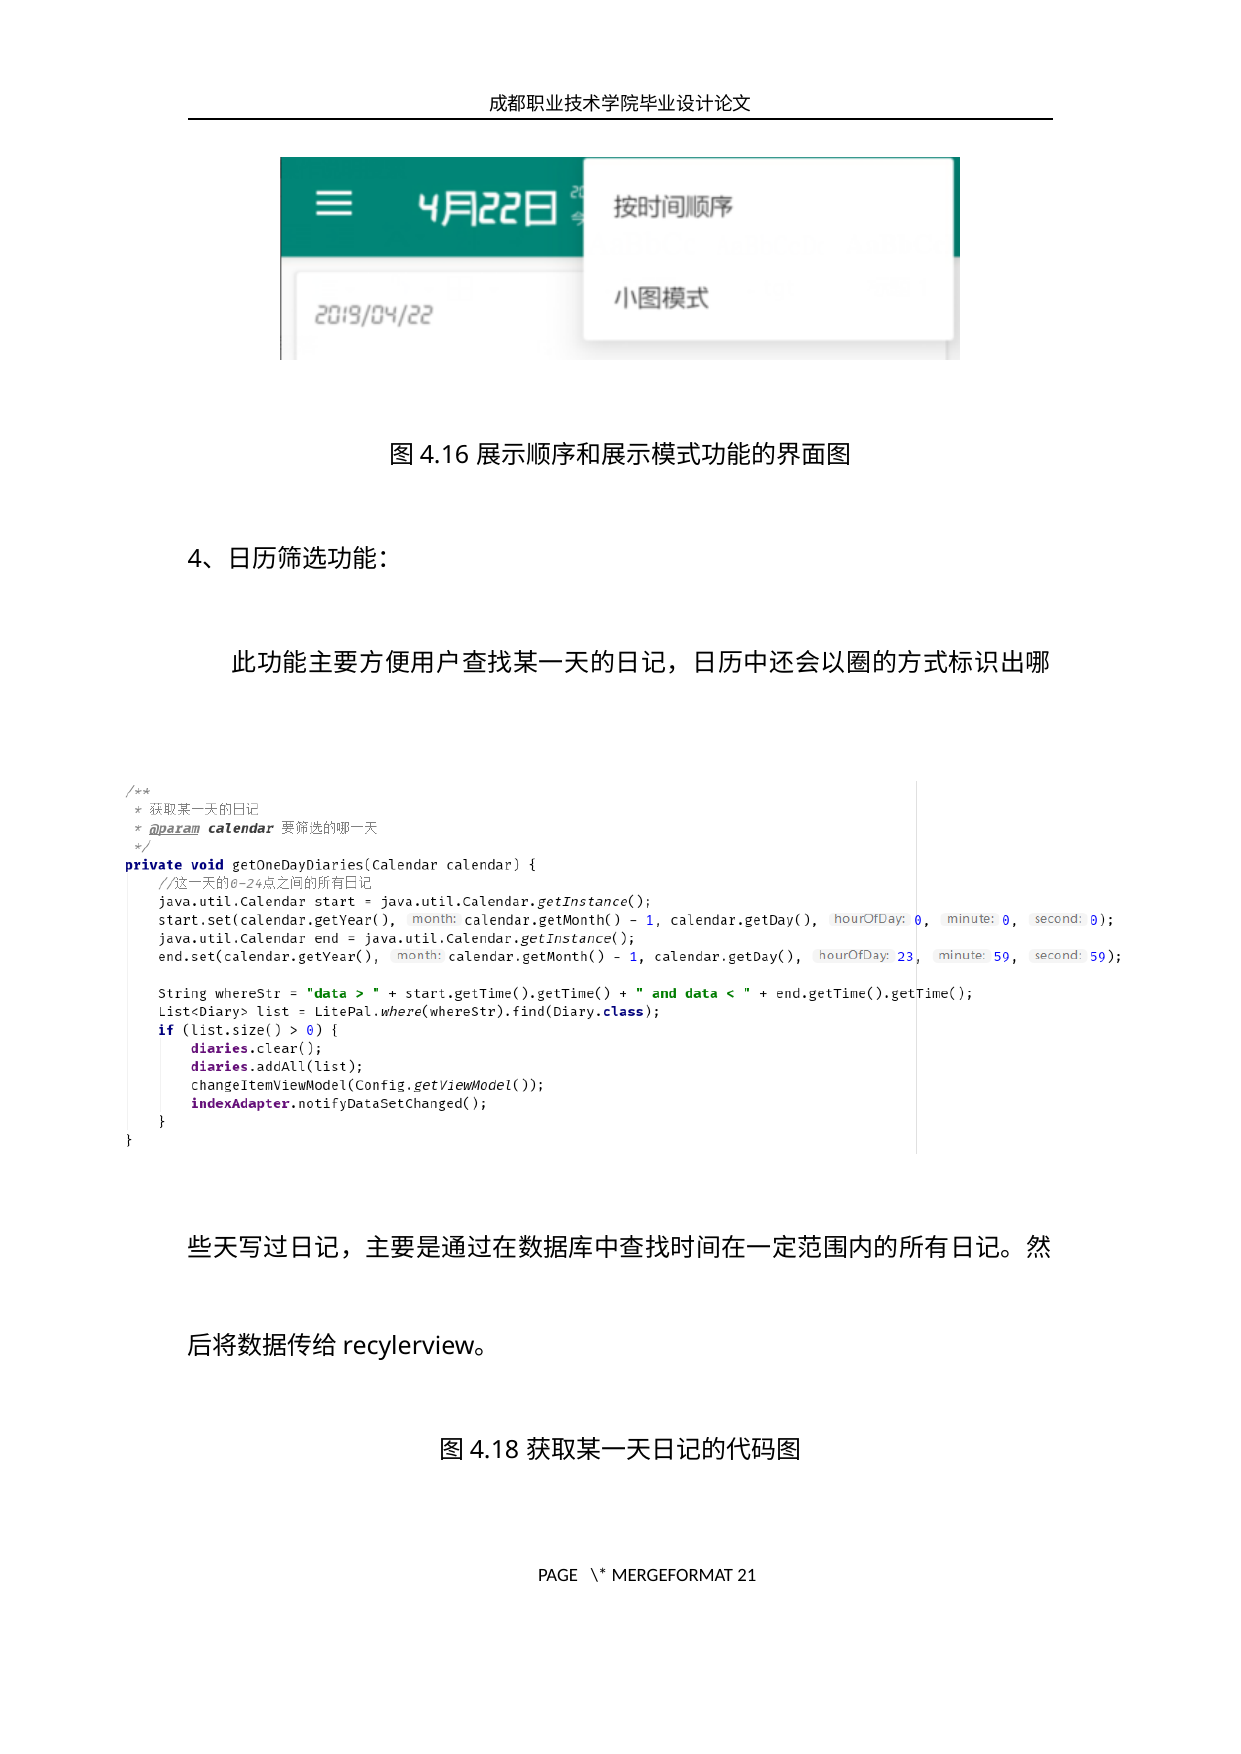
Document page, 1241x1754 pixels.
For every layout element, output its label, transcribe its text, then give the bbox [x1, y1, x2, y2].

text 4、日历筛选功能： [187, 524, 1053, 589]
picture [280, 157, 960, 360]
picture [117, 781, 1121, 1154]
text 此功能主要方便用户查找某一天的日记，日历中还会以圈的方式标识出哪些天写过日记，主要是通过在数据库中查找时间在一定范围内的所有日记。然后将数据传给recylerview。 [187, 628, 1053, 781]
text 图4.16 展示顺序和展示模式功能的界面图 [187, 421, 1053, 486]
text 图4.18 获取某一天日记的代码图 [187, 1415, 1053, 1480]
text 此功能主要方便用户查找某一天的日记，日历中还会以圈的方式标识出哪些天写过日记，主要是通过在数据库中查找时间在一定范围内的所有日记。然后将数据传给recylerview。 [187, 1154, 1053, 1376]
